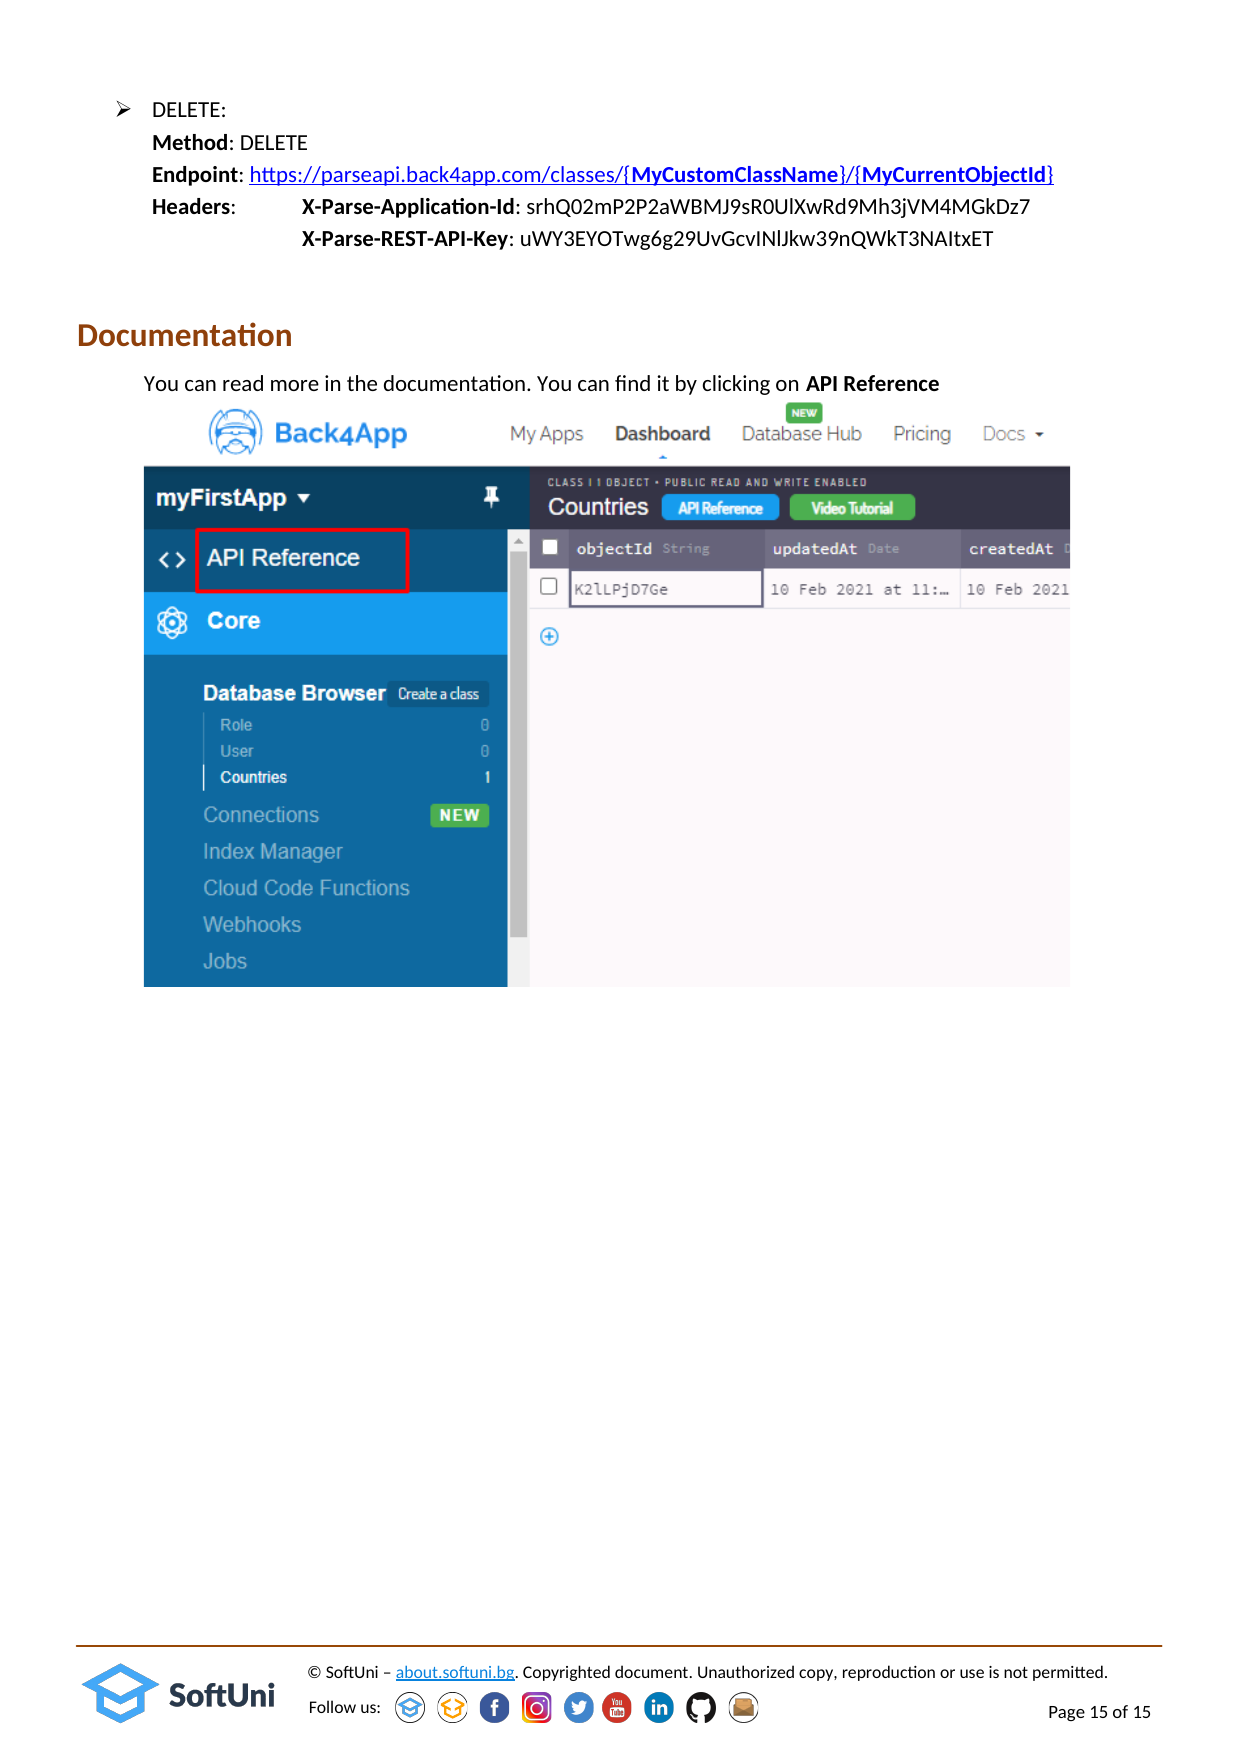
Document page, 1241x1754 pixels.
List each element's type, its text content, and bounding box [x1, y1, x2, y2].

picture [665, 1692, 674, 1701]
picture [479, 1692, 510, 1723]
picture [644, 1692, 653, 1701]
picture [564, 1692, 594, 1723]
picture [665, 1714, 674, 1723]
list Method: DELETE [152, 128, 1163, 156]
picture [644, 1714, 653, 1723]
picture [75, 1658, 281, 1729]
subtitle Documentation [77, 313, 1163, 354]
picture [395, 1692, 425, 1723]
picture [602, 1692, 632, 1723]
list You can read more in the documentation. You can find it by clicking on API Reference [144, 369, 1163, 397]
picture [522, 1692, 552, 1723]
picture [728, 1692, 759, 1723]
list X-Parse-REST-API-Key: uWY3EYOTwg6g29UvGcvINlJkw39nQWkT3NAItxET [227, 224, 1163, 252]
list Endpoint: https://parseapi.back4app.com/classes/{MyCustomClassName}/{MyCurrentObjectId} [152, 160, 1163, 188]
list Headers: X-Parse-Application-Id: srhQ02mP2P2aWBMJ9sR0UlXwRd9Mh3jVM4MGkDz7 [152, 192, 1163, 220]
list DELETE: [114, 95, 1163, 123]
picture [143, 400, 1071, 987]
picture [686, 1692, 716, 1723]
picture [658, 1705, 667, 1714]
picture [437, 1692, 468, 1723]
